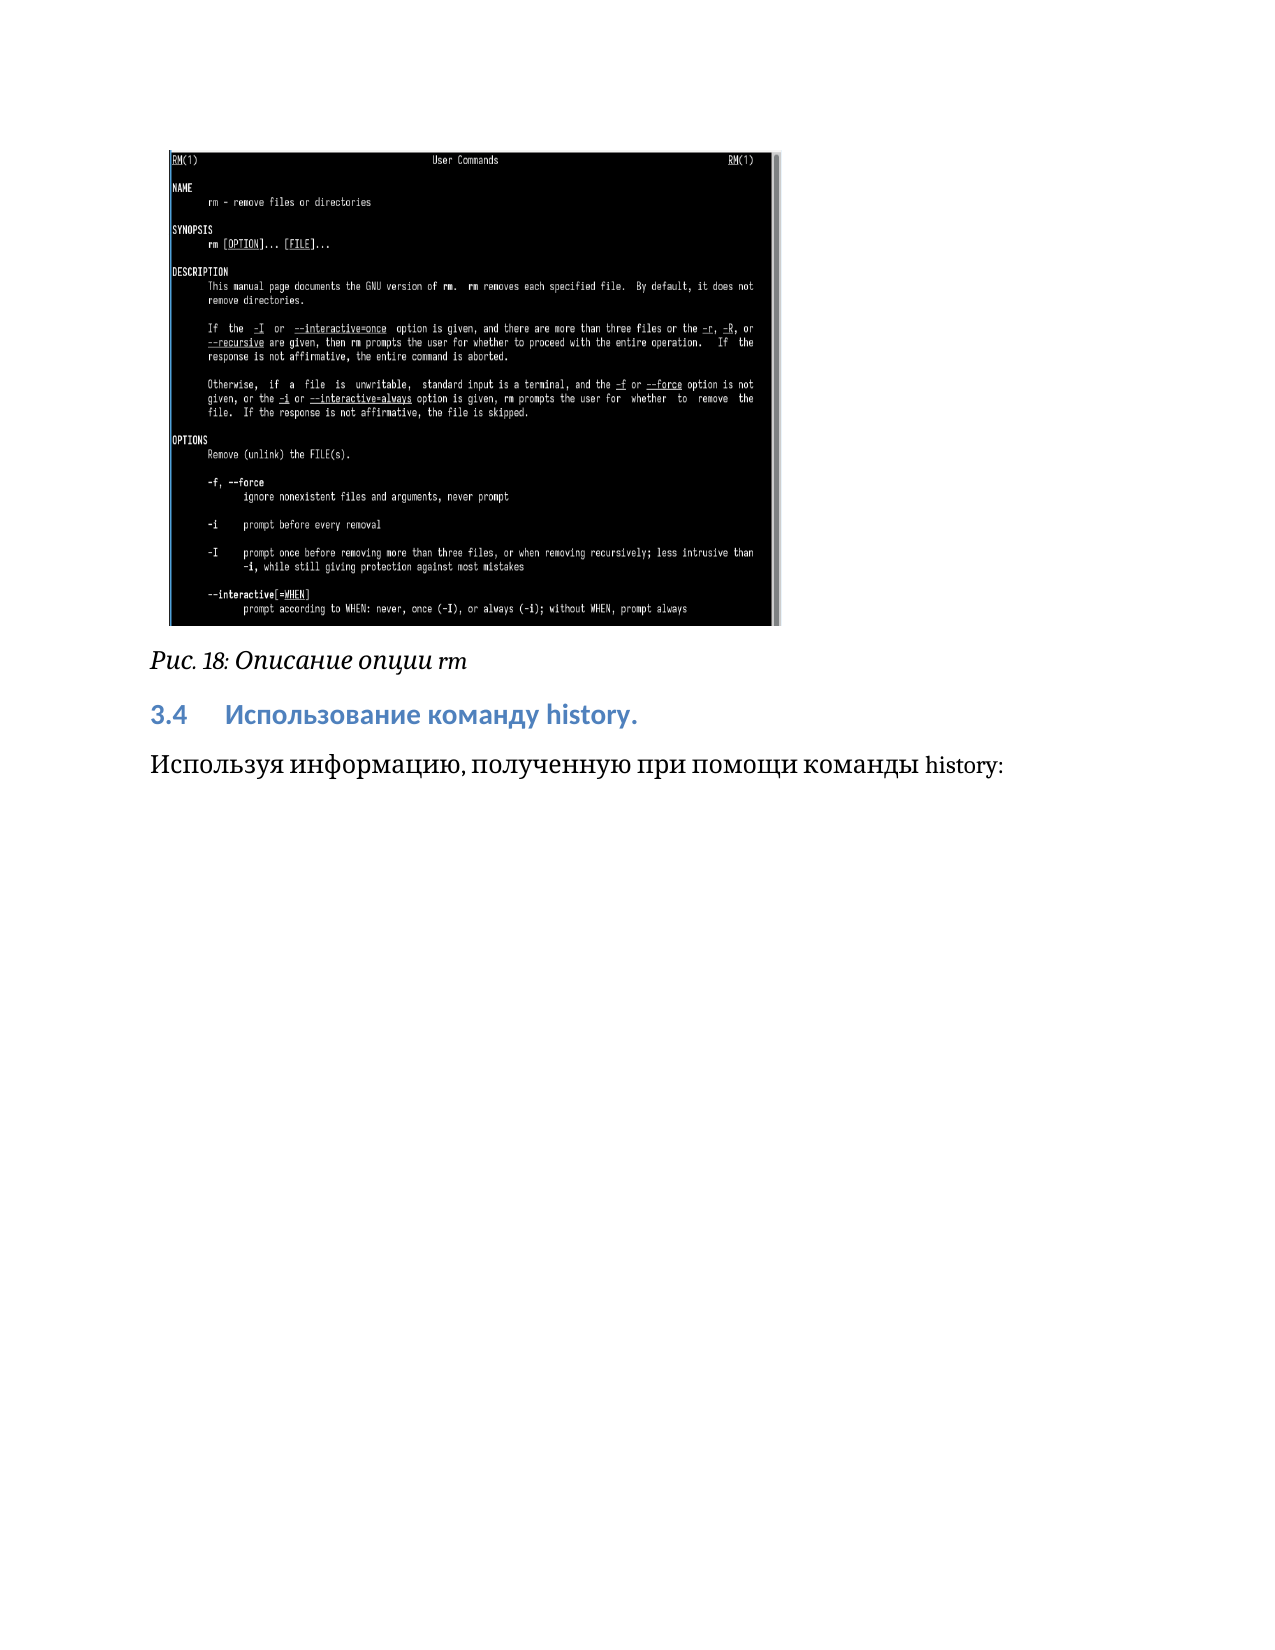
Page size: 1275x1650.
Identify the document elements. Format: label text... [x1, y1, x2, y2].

text Используя информацию, полученную при помощи команды history: [150, 751, 1125, 779]
picture [168, 150, 782, 626]
subtitle 3.4 Использование команду history. [150, 696, 1125, 732]
text Рис. 18: Описание опции rm [150, 647, 1125, 675]
